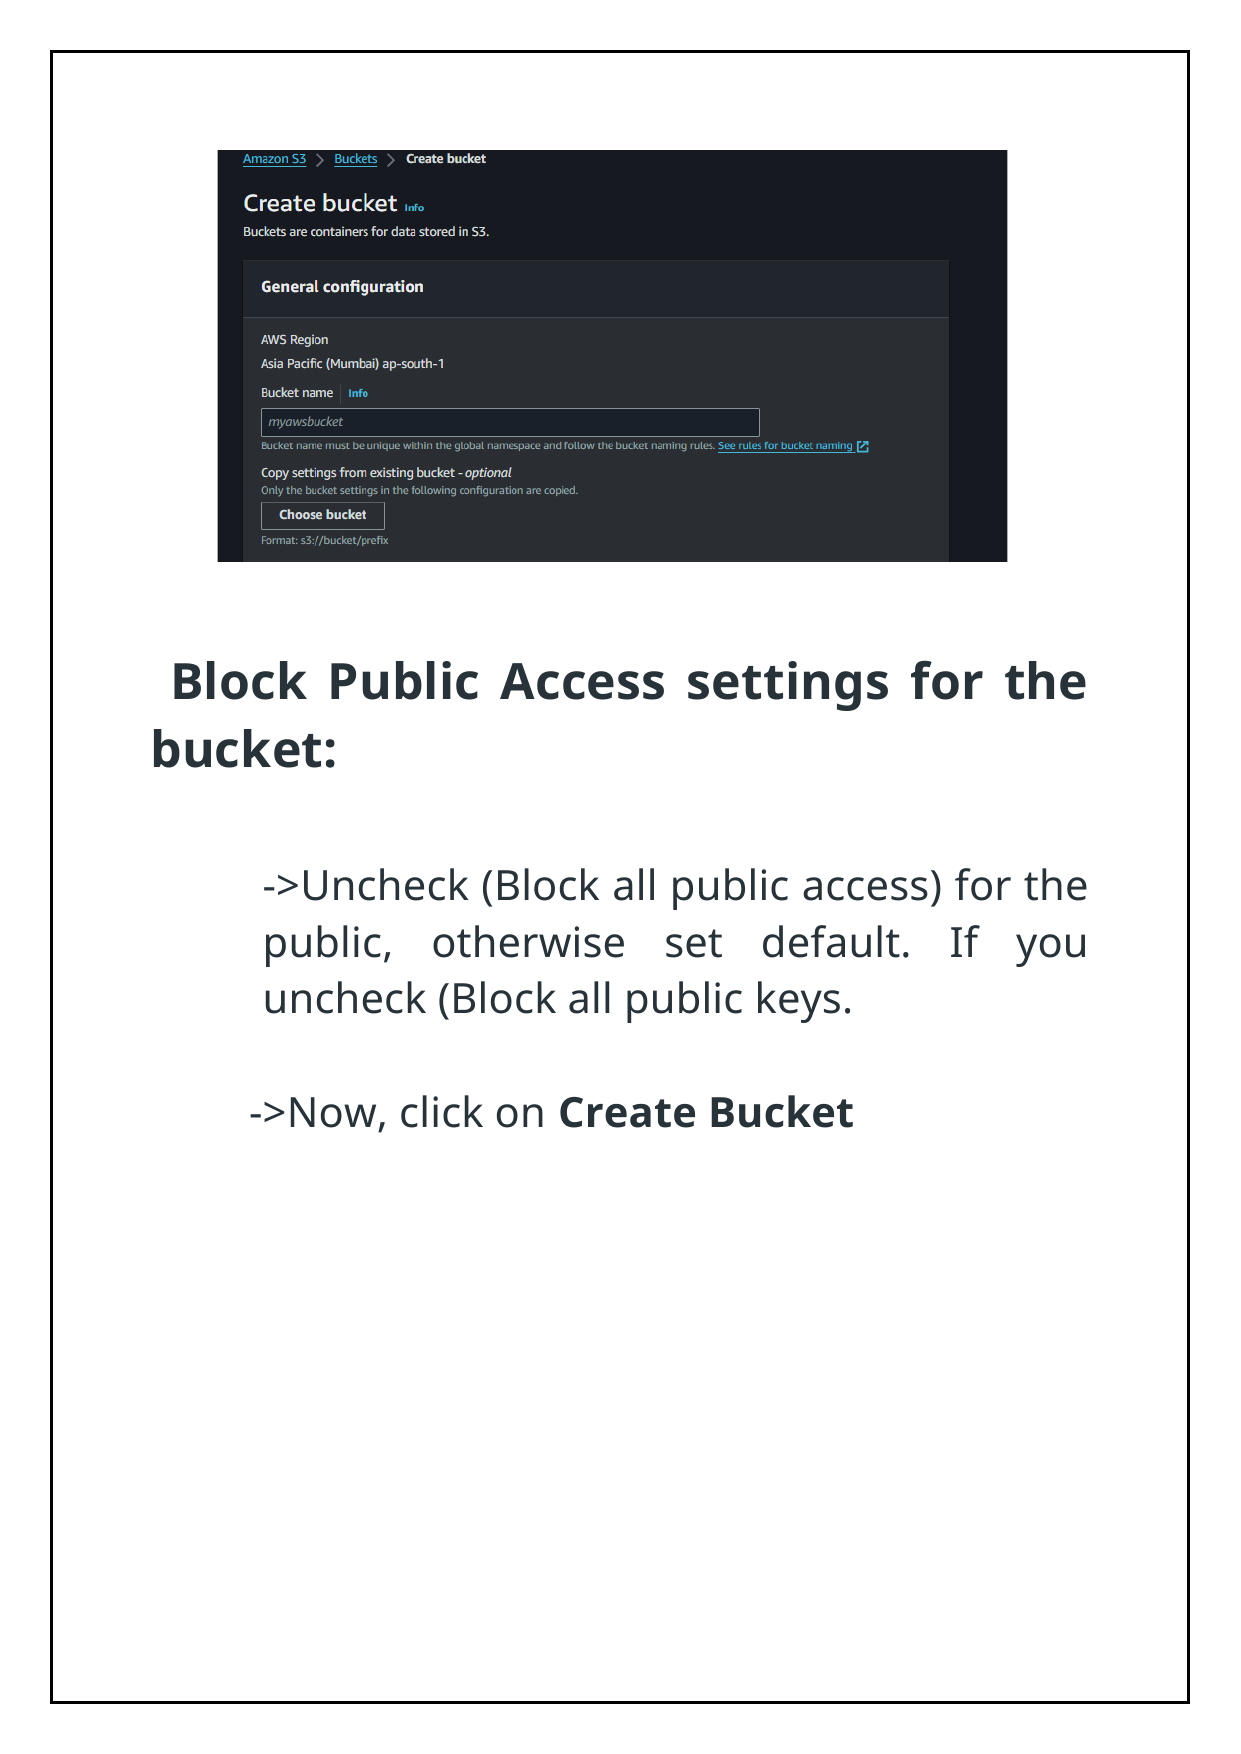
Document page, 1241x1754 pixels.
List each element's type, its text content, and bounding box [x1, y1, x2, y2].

text ->Uncheck (Block all public access) for the public, otherwise set default. If you uncheck (Block all public keys. [262, 856, 1090, 1026]
picture [217, 150, 1008, 562]
text ->Now, click on Create Bucket [150, 1083, 1090, 1139]
text Block Public Access settings for the bucket: [150, 646, 1090, 782]
